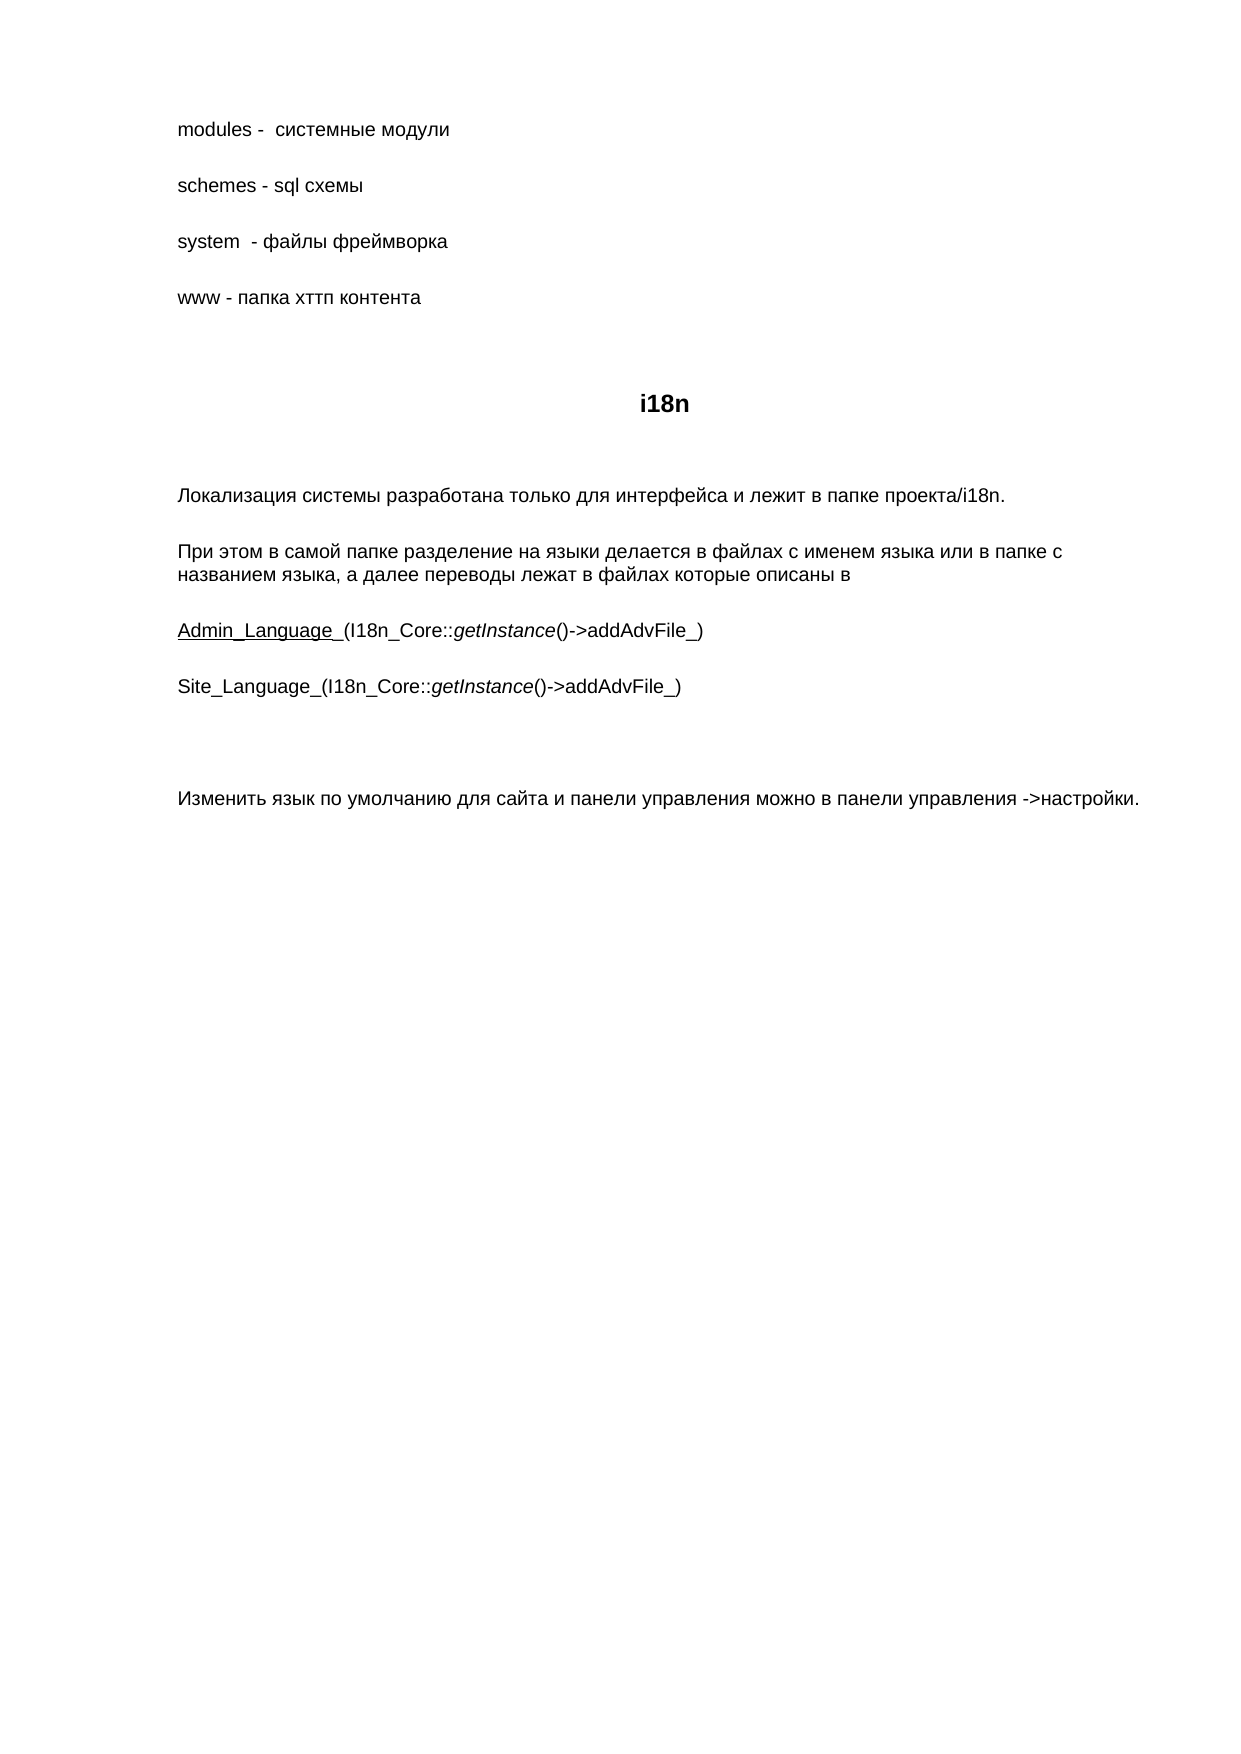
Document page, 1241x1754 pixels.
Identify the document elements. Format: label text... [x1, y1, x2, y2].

text www - папка хттп контента [177, 286, 1152, 309]
text system - файлы фреймворка [177, 230, 1152, 253]
text Admin_Language_(I18n_Core::getInstance()->addAdvFile_) [177, 619, 1152, 642]
text Изменить язык по умолчанию для сайта и панели управления можно в панели управления ->настройки. [177, 787, 1152, 810]
text Локализация системы разработана только для интерфейса и лежит в папке проекта/i18n. [177, 484, 1152, 507]
text modules - системные модули [177, 118, 1152, 141]
text Site_Language_(I18n_Core::getInstance()->addAdvFile_) [177, 675, 1152, 698]
text i18n [177, 389, 1152, 417]
text schemes - sql схемы [177, 174, 1152, 197]
text При этом в самой папке разделение на языки делается в файлах с именем языка или в папке с названием языка, а далее переводы лежат в файлах которые описаны в [177, 540, 1152, 586]
